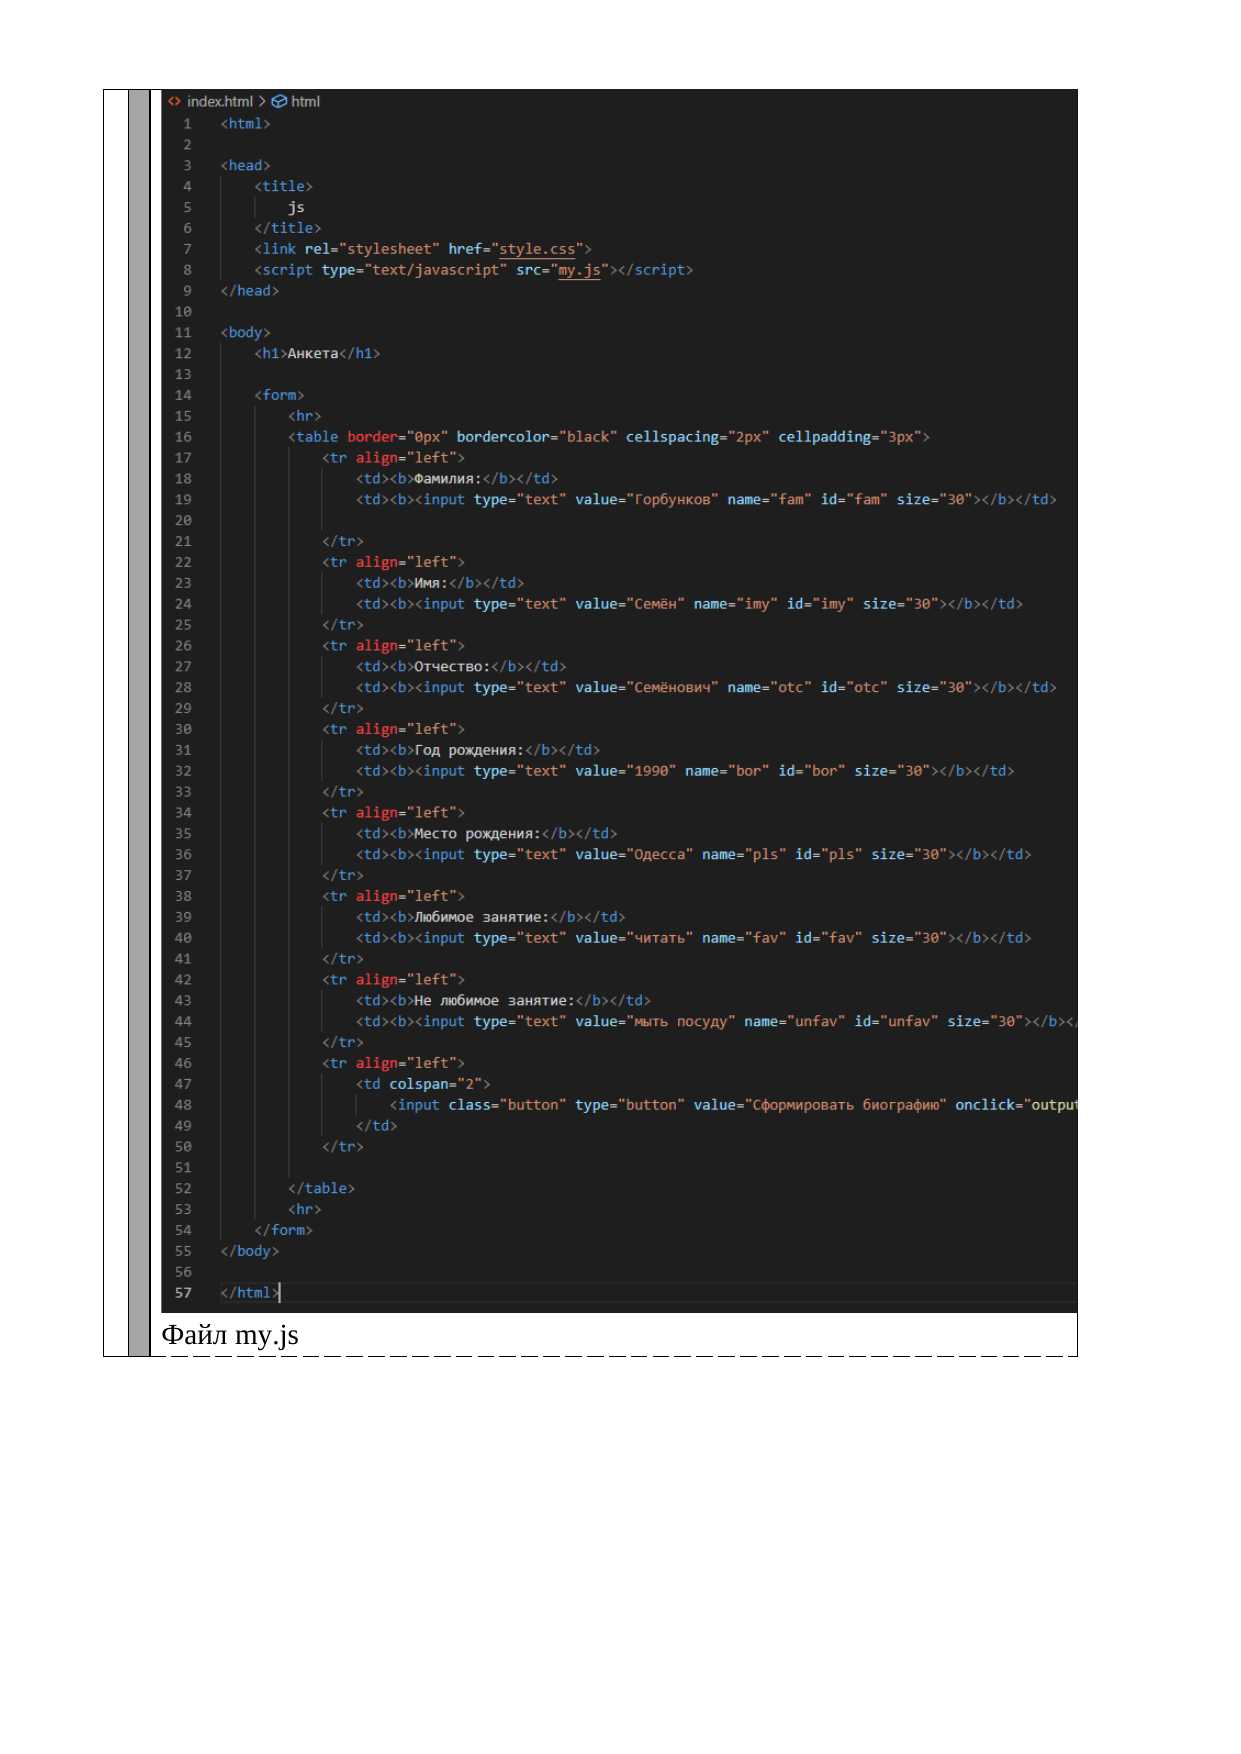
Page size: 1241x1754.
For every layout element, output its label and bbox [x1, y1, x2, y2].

table_cell [129, 90, 149, 1356]
table_cell [151, 90, 1077, 1356]
picture [161, 89, 1078, 1313]
